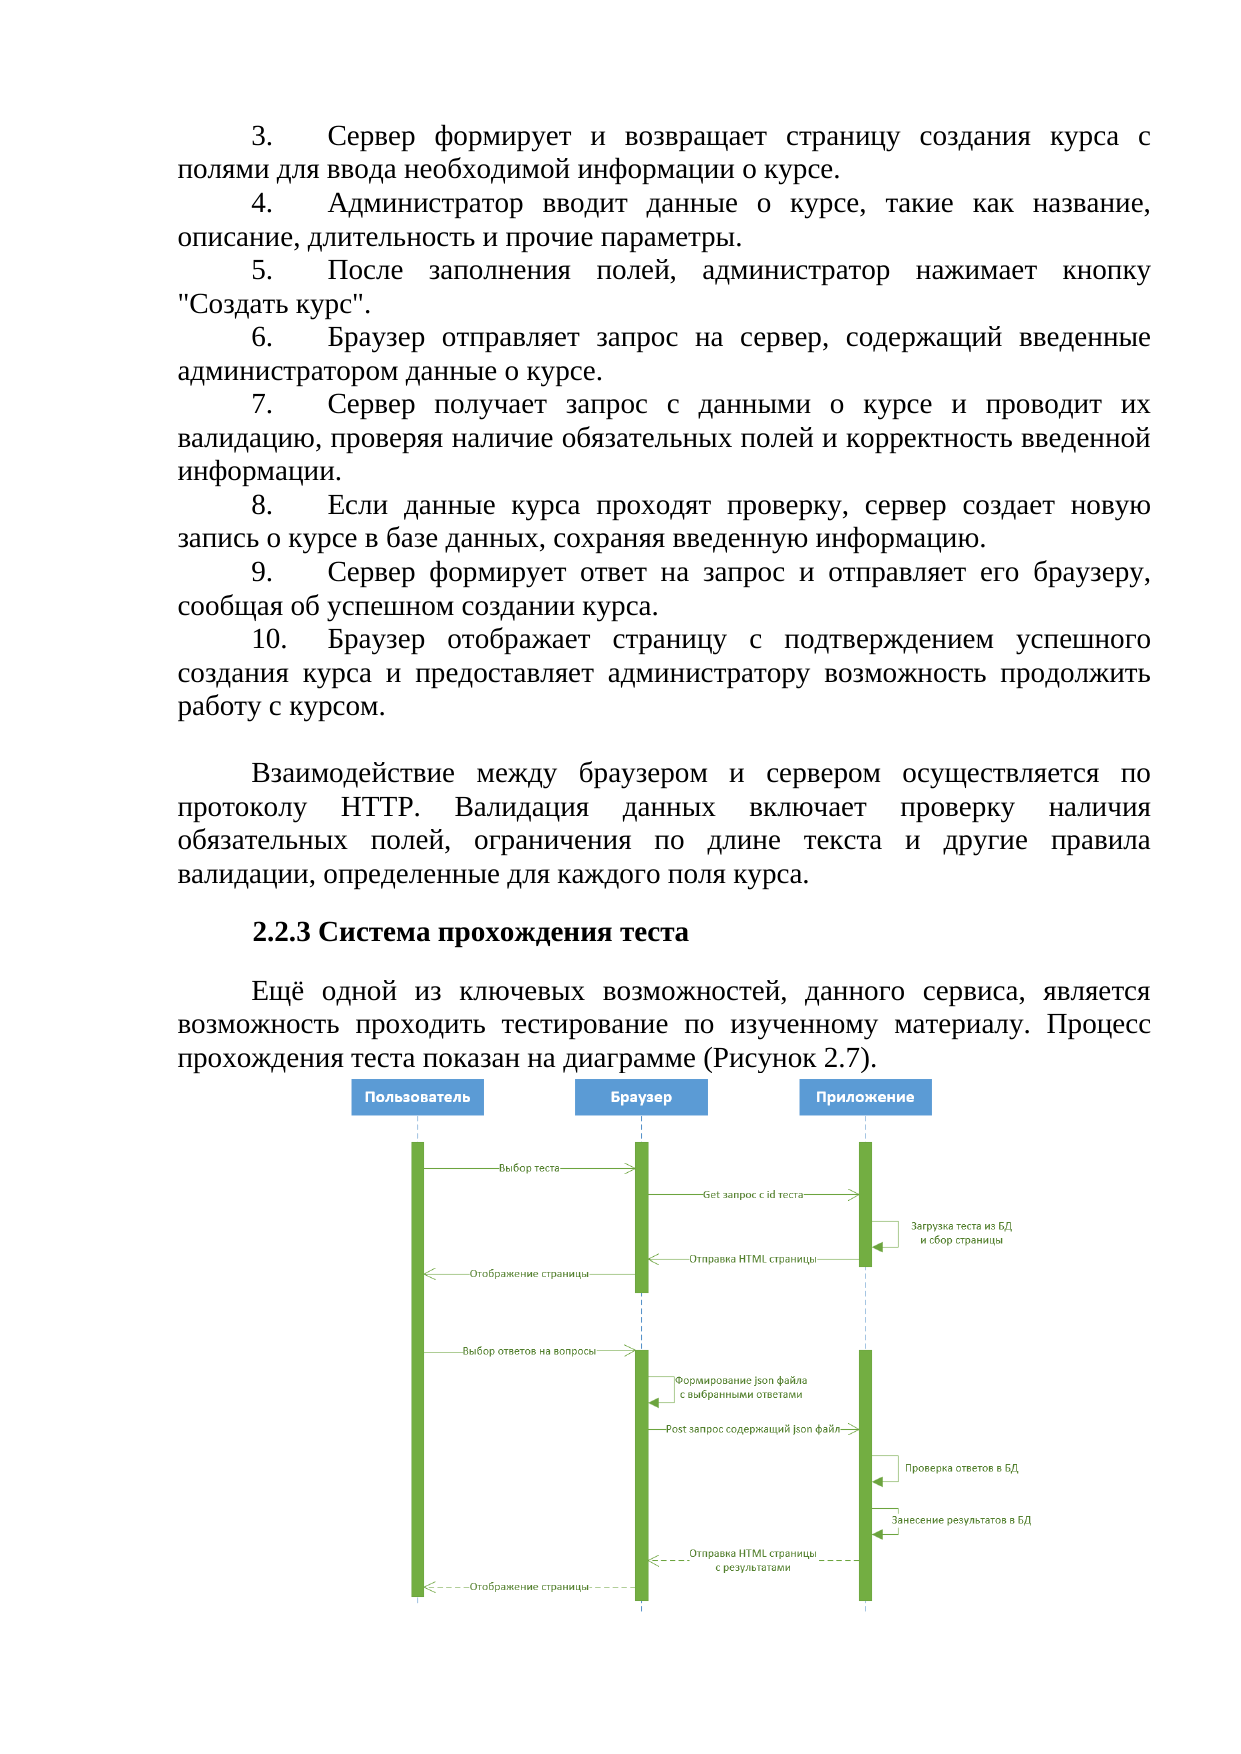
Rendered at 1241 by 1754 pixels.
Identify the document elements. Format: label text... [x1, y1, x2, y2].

text Ещё одной из ключевых возможностей, данного сервиса, является возможность проходить тестирование по изученному материалу. Процесс прохождения теста показан на диаграмме (Рисунок 2.7). [177, 973, 1152, 1074]
list Сервер формирует ответ на запрос и отправляет его браузеру, сообщая об успешном создании курса. [177, 554, 1152, 621]
text Взаимодействие между браузером и сервером осуществляется по протоколу HTTP. Валидация данных включает проверку наличия обязательных полей, ограничения по длине текста и другие правила валидации, определенные для каждого поля курса. [177, 755, 1152, 889]
subtitle 2.2.3 Система прохождения теста [177, 914, 1152, 948]
list Браузер отображает страницу с подтверждением успешного создания курса и предоставляет администратору возможность продолжить работу с курсом. [177, 621, 1152, 722]
list Сервер формирует и возвращает страницу создания курса с полями для ввода необходимой информации о курсе. [177, 118, 1152, 185]
list Администратор вводит данные о курсе, такие как название, описание, длительность и прочие параметры. [177, 185, 1152, 252]
list Браузер отправляет запрос на сервер, содержащий введенные администратором данные о курсе. [177, 319, 1152, 386]
list Сервер получает запрос с данными о курсе и проводит их валидацию, проверяя наличие обязательных полей и корректность введенной информации. [177, 386, 1152, 487]
picture [343, 1073, 1059, 1634]
list После заполнения полей, администратор нажимает кнопку "Создать курс". [177, 252, 1152, 319]
list Если данные курса проходят проверку, сервер создает новую запись о курсе в базе данных, сохраняя введенную информацию. [177, 487, 1152, 554]
